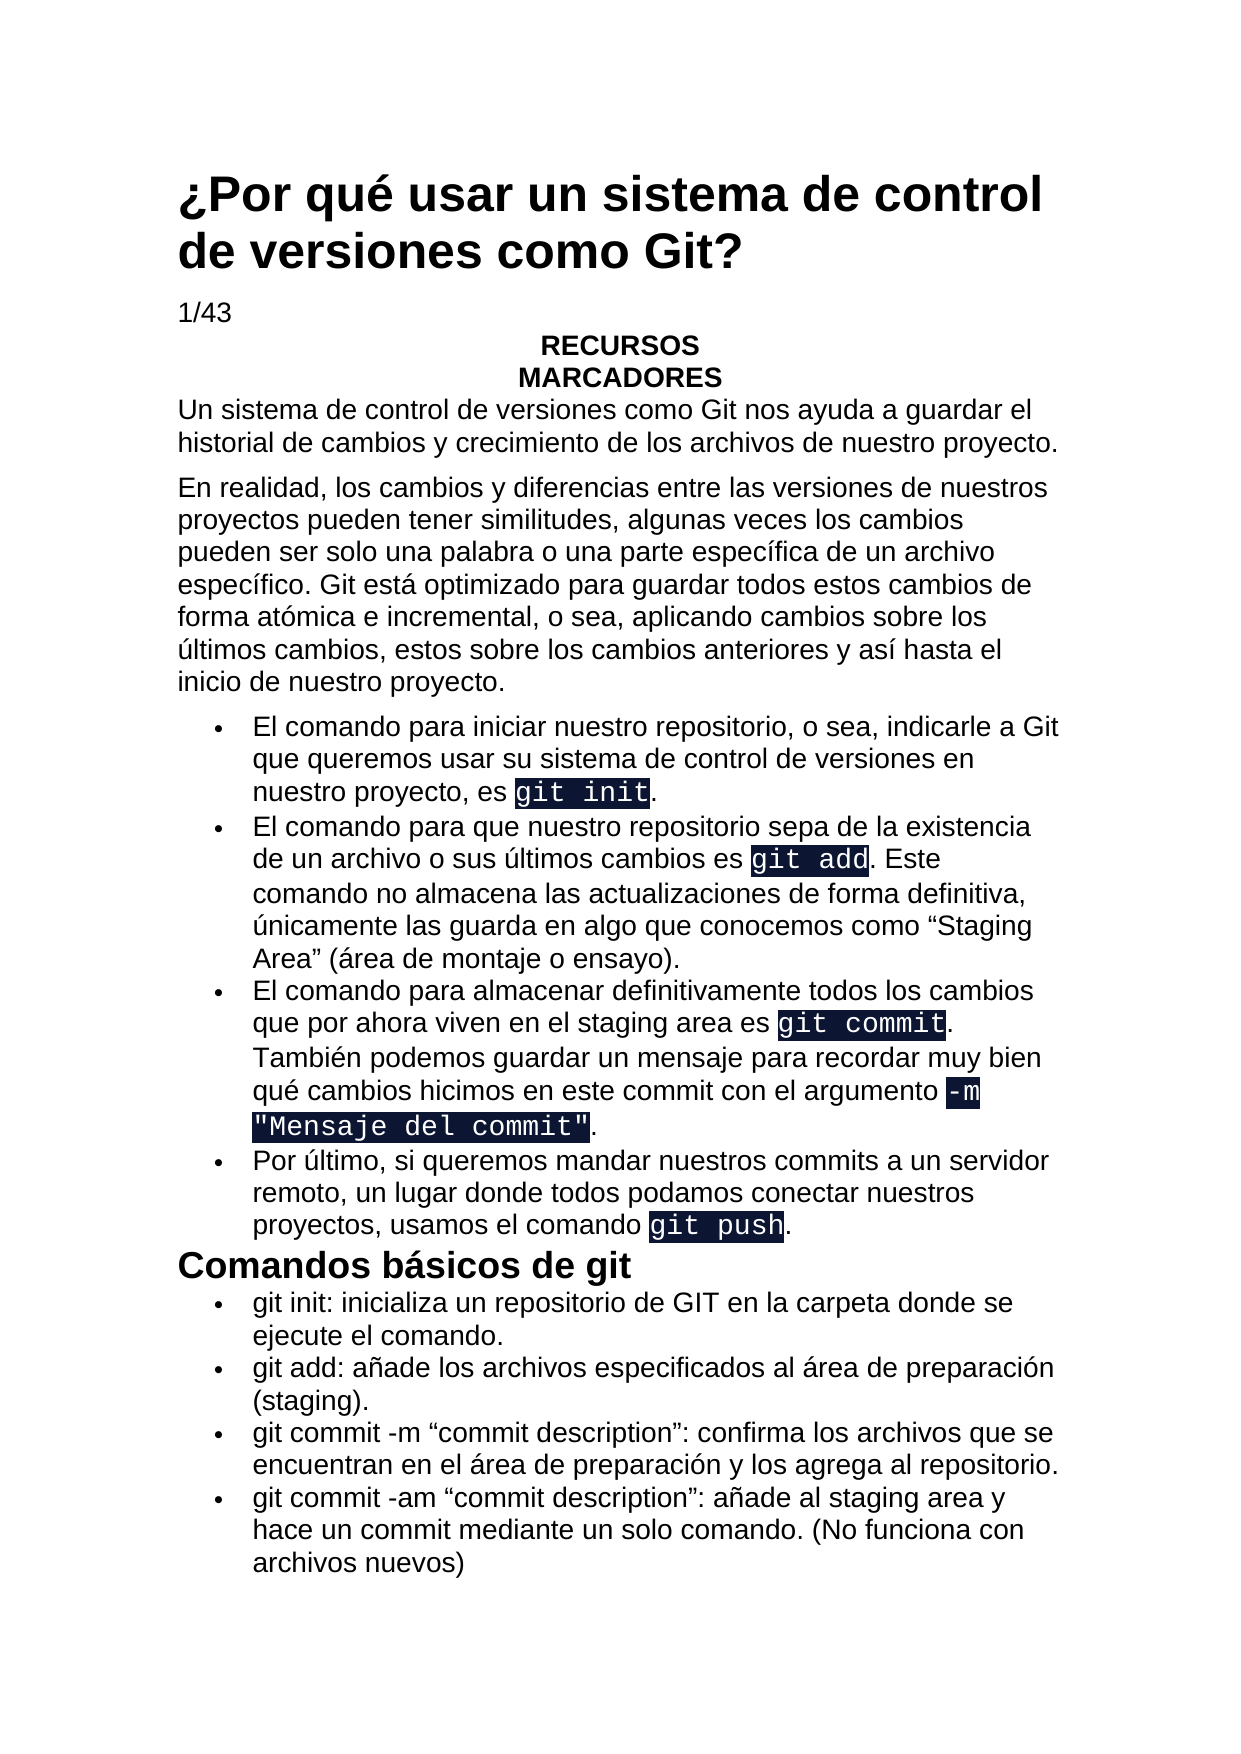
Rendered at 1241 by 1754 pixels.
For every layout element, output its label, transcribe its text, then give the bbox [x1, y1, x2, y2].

text ¿Por qué usar un sistema de control de versiones como Git? [177, 164, 1063, 279]
text En realidad, los cambios y diferencias entre las versiones de nuestros proyectos pueden tener similitudes, algunas veces los cambios pueden ser solo una palabra o una parte específica de un archivo específico. Git está optimizado para guardar todos estos cambios de forma atómica e incremental, o sea, aplicando cambios sobre los últimos cambios, estos sobre los cambios anteriores y así hasta el inicio de nuestro proyecto. [177, 471, 1063, 697]
list Por último, si queremos mandar nuestros commits a un servidor remoto, un lugar donde todos podamos conectar nuestros proyectos, usamos el comando git push. [215, 1143, 1063, 1243]
text 1/43 [177, 296, 1063, 328]
list git init: inicializa un repositorio de GIT en la carpeta donde se ejecute el comando. [215, 1286, 1063, 1351]
text RECURSOS [177, 328, 1063, 361]
text Un sistema de control de versiones como Git nos ayuda a guardar el historial de cambios y crecimiento de los archivos de nuestro proyecto. [177, 393, 1063, 458]
list El comando para almacenar definitivamente todos los cambios que por ahora viven en el staging area es git commit. También podemos guardar un mensaje para recordar muy bien qué cambios hicimos en este commit con el argumento -m "Mensaje del commit". [215, 974, 1063, 1143]
list El comando para iniciar nuestro repositorio, o sea, indicarle a Git que queremos usar su sistema de control de versiones en nuestro proyecto, es git init. [215, 710, 1063, 809]
list git commit -am “commit description”: añade al staging area y hace un commit mediante un solo comando. (No funciona con archivos nuevos) [215, 1481, 1063, 1578]
list git add: añade los archivos especificados al área de preparación (staging). [215, 1351, 1063, 1416]
list El comando para que nuestro repositorio sepa de la existencia de un archivo o sus últimos cambios es git add. Este comando no almacena las actualizaciones de forma definitiva, únicamente las guarda en algo que conocemos como “Staging Area” (área de montaje o ensayo). [215, 809, 1063, 974]
text Comandos básicos de git [177, 1243, 1063, 1286]
list git commit -m “commit description”: confirma los archivos que se encuentran en el área de preparación y los agrega al repositorio. [215, 1416, 1063, 1481]
text MARCADORES [177, 361, 1063, 393]
